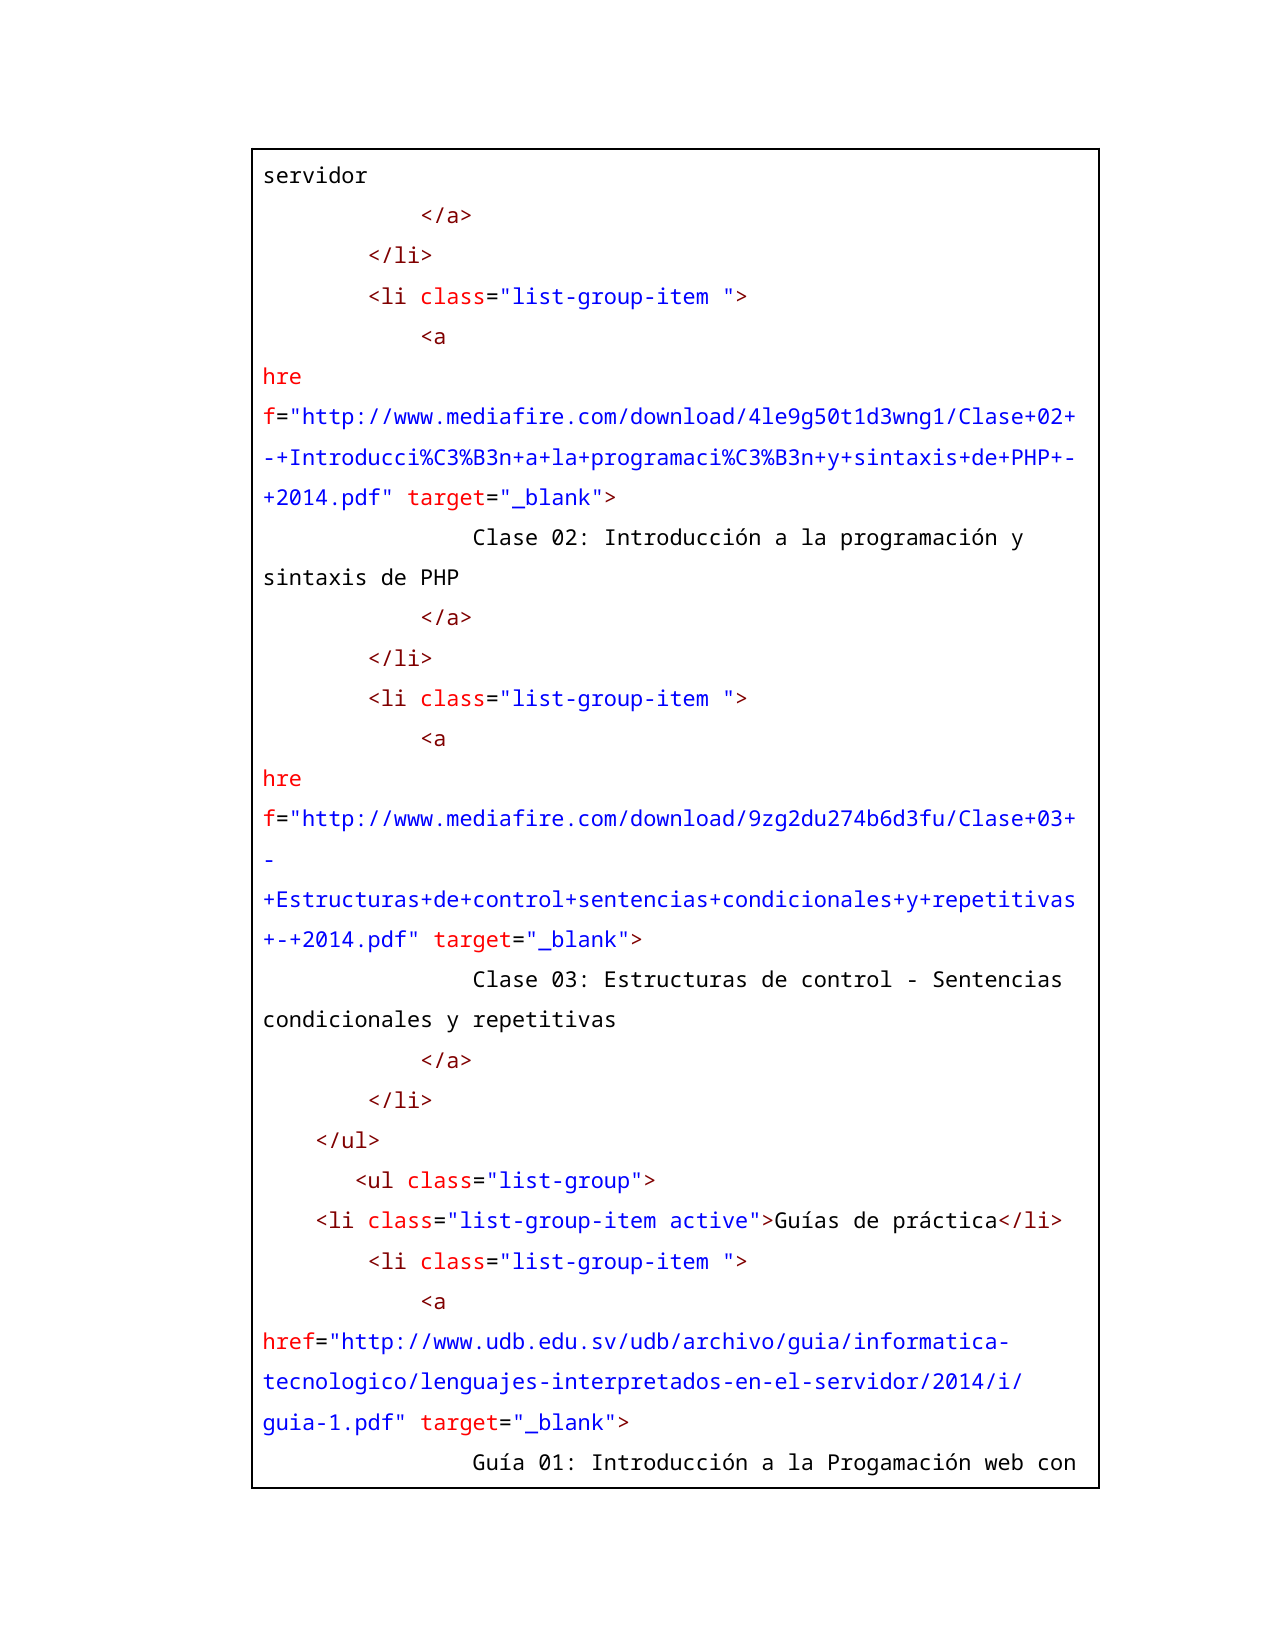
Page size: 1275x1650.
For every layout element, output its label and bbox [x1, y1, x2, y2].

table_header [253, 150, 1098, 1487]
